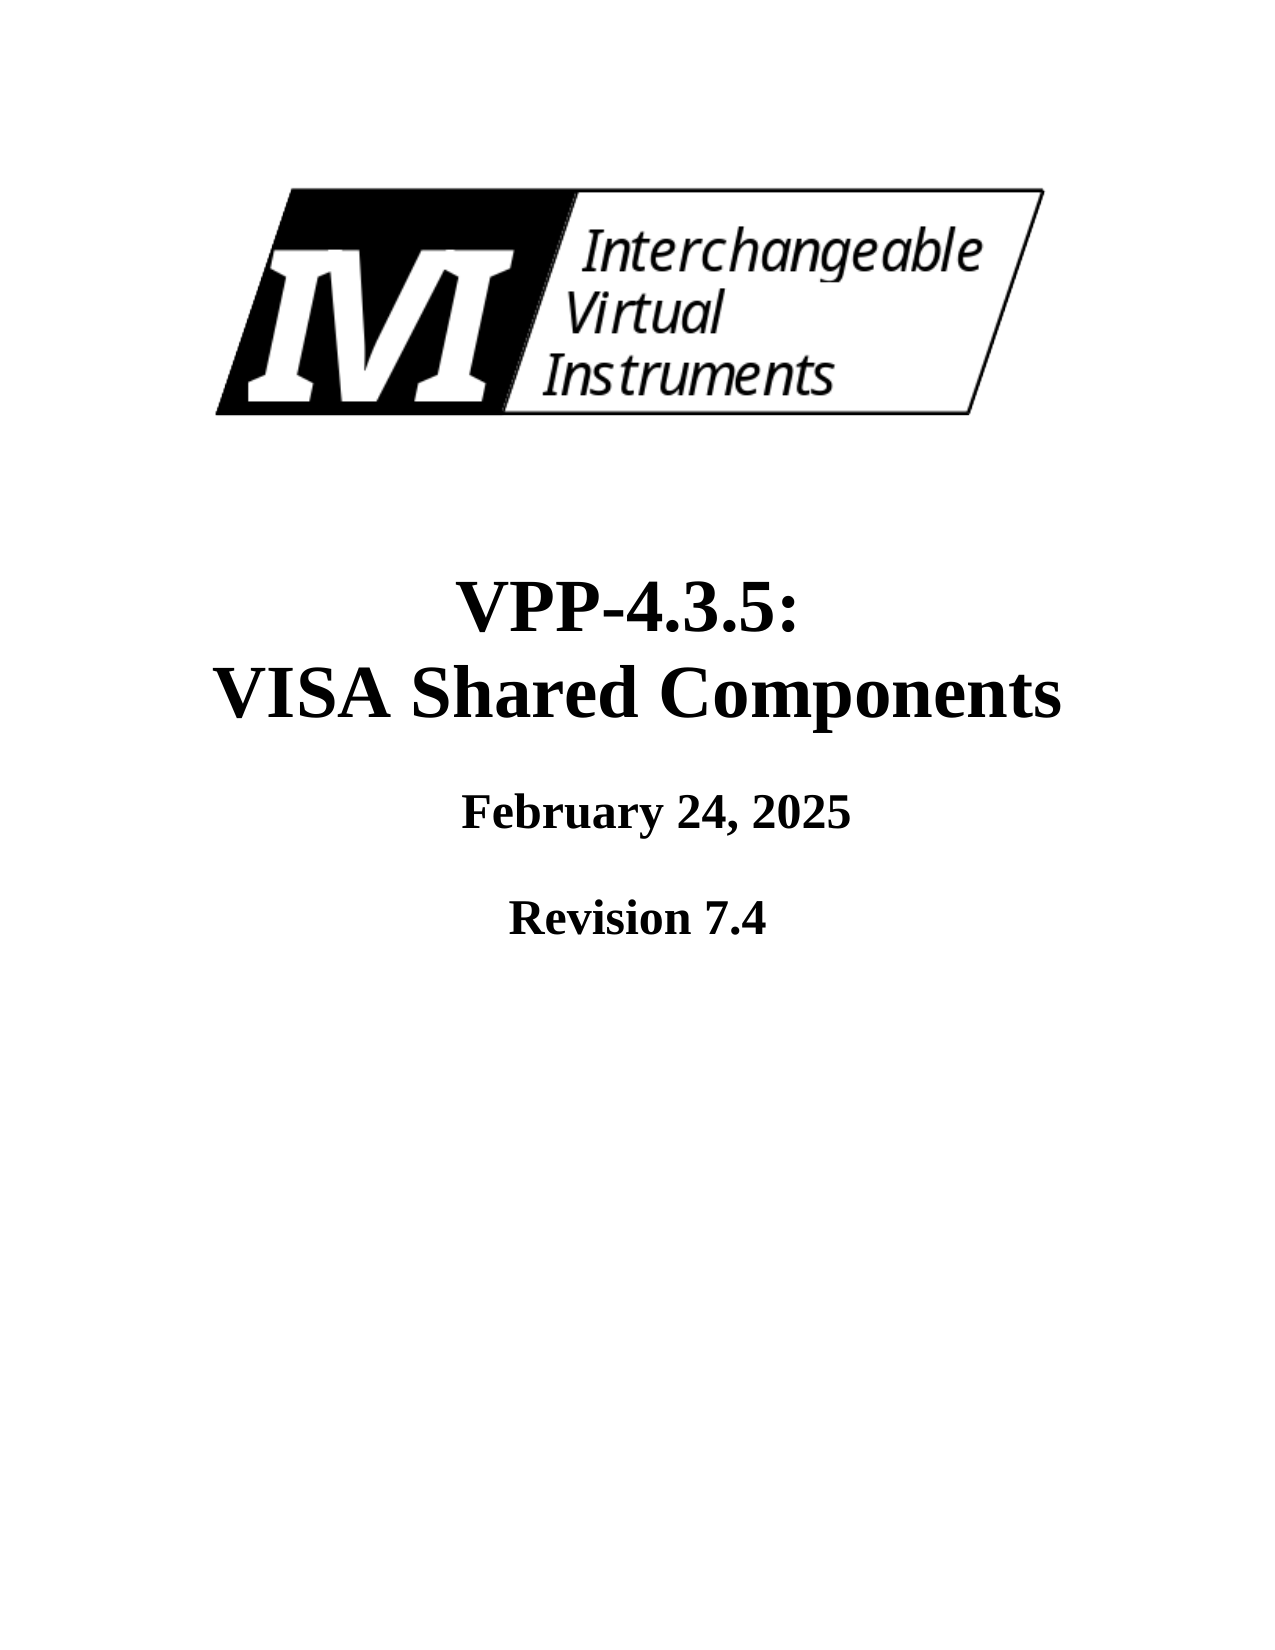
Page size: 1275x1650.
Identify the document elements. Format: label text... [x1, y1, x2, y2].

text February 24, 2025 [150, 782, 1162, 840]
text VPP-4.3.5: VISA Shared Components [112, 562, 1162, 734]
text Revision 7.4 [112, 888, 1162, 945]
